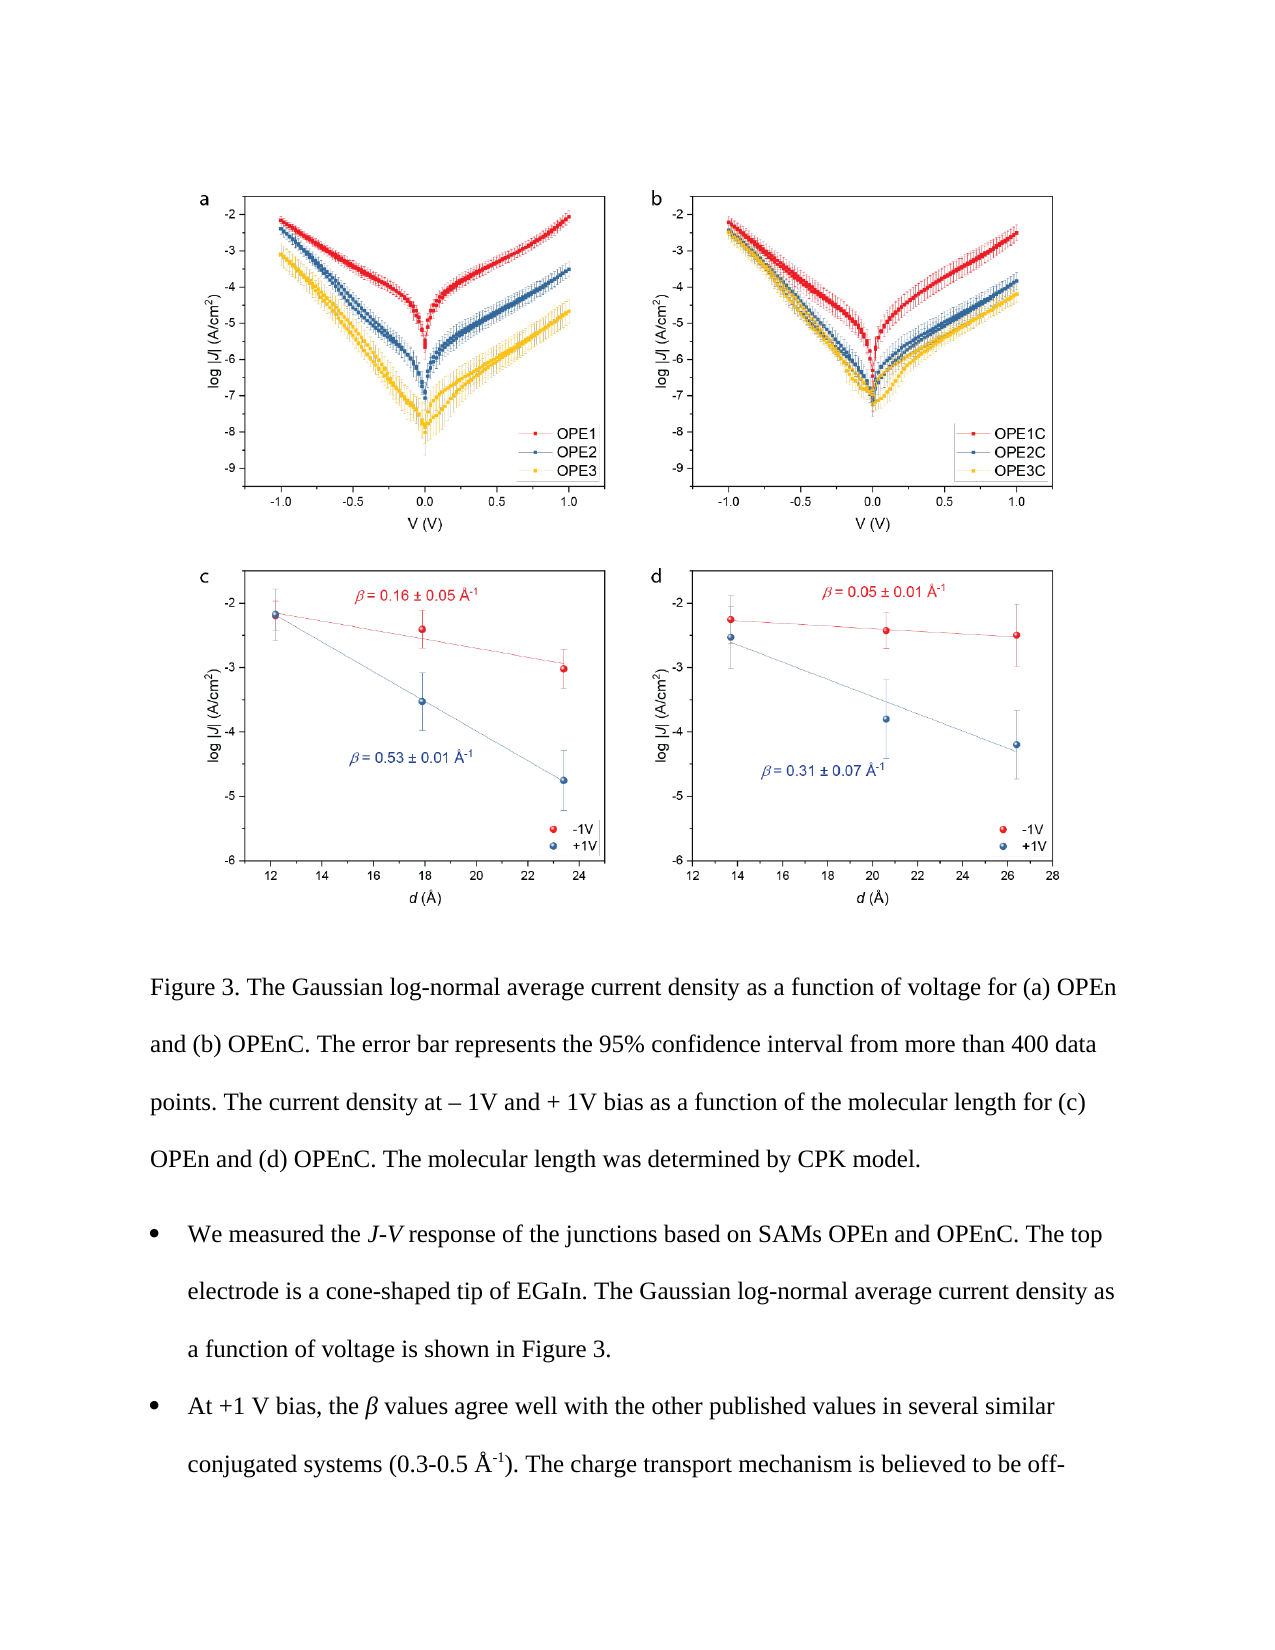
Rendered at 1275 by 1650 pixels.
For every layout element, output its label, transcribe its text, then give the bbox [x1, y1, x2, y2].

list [150, 1391, 1125, 1477]
text Figure 3. The Gaussian log-normal average current density as a function of voltage for (a) OPEn and (b) OPEnC. The error bar represents the 95% confidence interval from more than 400 data points. The current density at – 1V and + 1V bias as a function of the molecular length for (c) OPEn and (d) OPEnC. The molecular length was determined by CPK model. [150, 972, 1125, 1173]
list We measured the J-V response of the junctions based on SAMs OPEn and OPEnC. The top electrode is a cone-shaped tip of EGaIn. The Gaussian log-normal average current density as a function of voltage is shown in Figure 3. [150, 1219, 1125, 1362]
picture [150, 150, 1125, 928]
